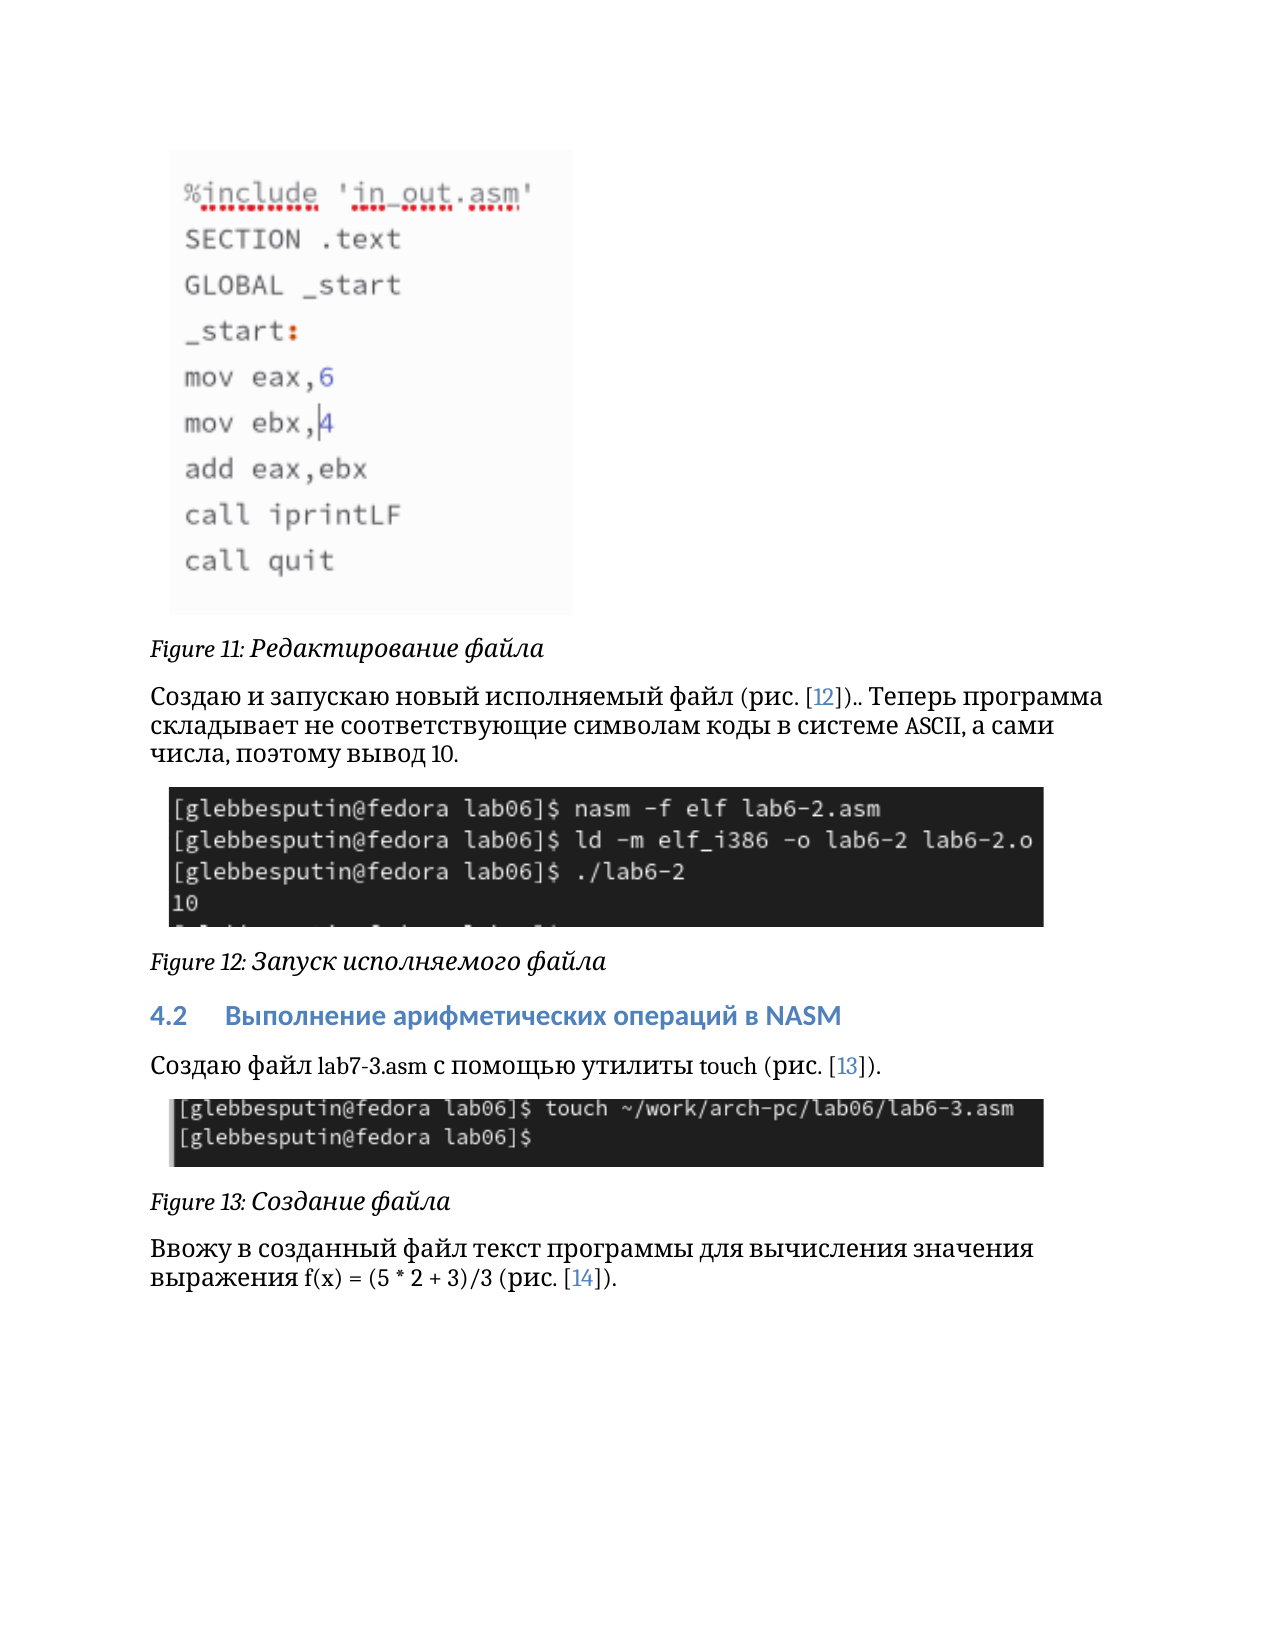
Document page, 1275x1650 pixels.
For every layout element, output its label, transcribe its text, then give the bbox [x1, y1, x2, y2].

subtitle 4.2 Выполнение арифметических операций в NASM [150, 997, 1125, 1033]
picture [168, 150, 573, 615]
text Ввожу в созданный файл текст программы для вычисления значения выражения f(x) = (5 * 2 + 3)/3 (рис. [14]). [150, 1235, 1125, 1293]
text Figure 12: Запуск исполняемого файла [150, 948, 1125, 976]
picture [168, 787, 1044, 927]
text Figure 13: Создание файла [150, 1188, 1125, 1217]
text Создаю файл lab7-3.asm с помощью утилиты touch (рис. [13]). [150, 1052, 1125, 1080]
text Создаю и запускаю новый исполняемый файл (рис. [12]).. Теперь программа складывает не соответствующие символам коды в системе ASCII, а сами числа, поэтому вывод 10. [150, 683, 1125, 769]
text Figure 11: Редактирование файла [150, 635, 1125, 664]
picture [168, 1099, 1044, 1167]
